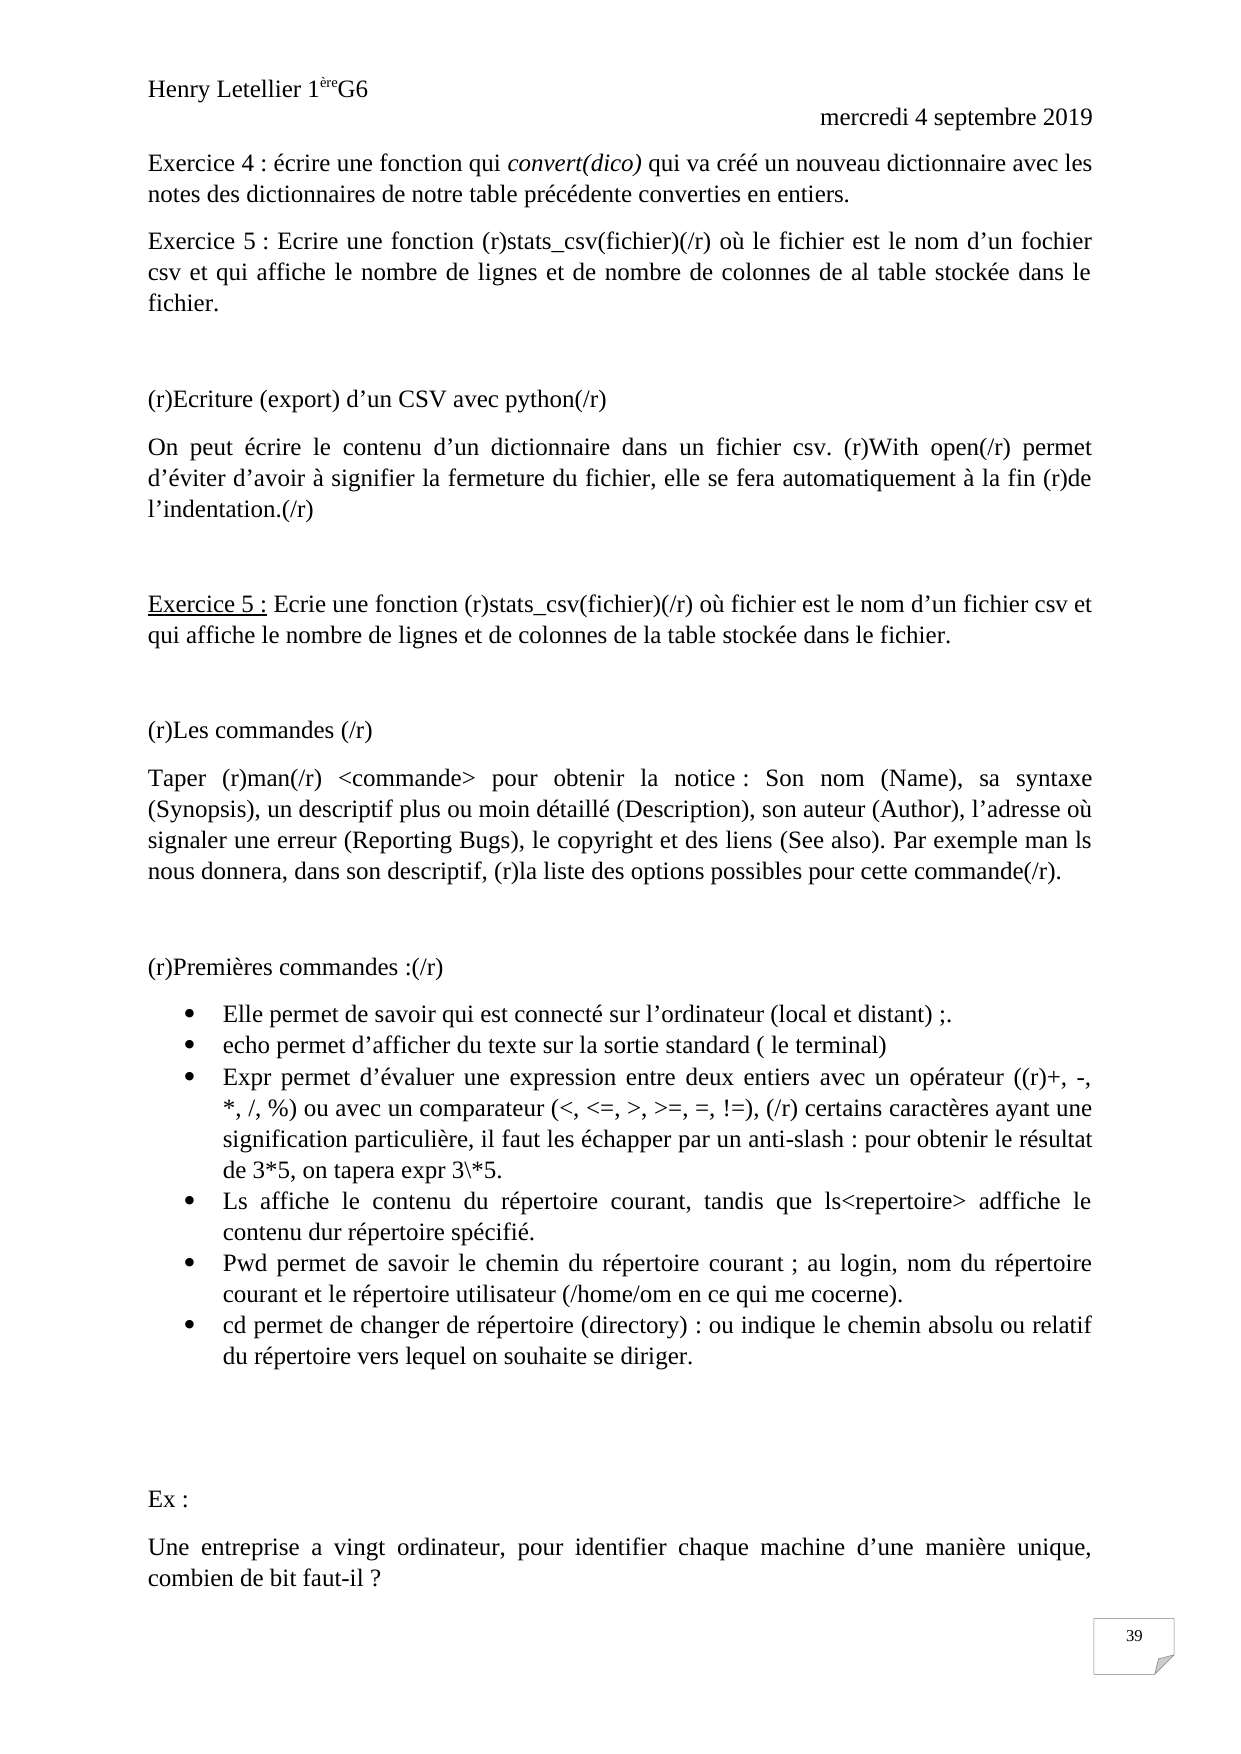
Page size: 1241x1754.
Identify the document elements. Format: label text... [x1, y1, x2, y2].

list cd permet de changer de répertoire (directory) : ou indique le chemin absolu ou relatif du répertoire vers lequel on souhaite se diriger. [185, 1310, 1093, 1370]
list Expr permet d’évaluer une expression entre deux entiers avec un opérateur ((r)+, -, *, /, %) ou avec un comparateur (<, <=, >, >=, =, !=), (/r) certains caractères ayant une signification particulière, il faut les échapper par un anti-slash : pour obtenir le résultat de 3*5, on tapera expr 3\*5. [185, 1062, 1093, 1183]
text (r)Ecriture (export) d’un CSV avec python(/r) [148, 384, 1093, 413]
text Exercice 4 : écrire une fonction qui convert(dico) qui va créé un nouveau dictionnaire avec les notes des dictionnaires de notre table précédente converties en entiers. [148, 148, 1093, 207]
text Ex : [148, 1484, 1093, 1513]
text On peut écrire le contenu d’un dictionnaire dans un fichier csv. (r)With open(/r) permet d’éviter d’avoir à signifier la fermeture du fichier, elle se fera automatiquement à la fin (r)de l’indentation.(/r) [148, 432, 1093, 522]
text Une entreprise a vingt ordinateur, pour identifier chaque machine d’une manière unique, combien de bit faut-il ? [148, 1532, 1093, 1592]
list Pwd permet de savoir le chemin du répertoire courant ; au login, nom du répertoire courant et le répertoire utilisateur (/home/om en ce qui me cocerne). [185, 1248, 1093, 1308]
text Exercice 5 : Ecrie une fonction (r)stats_csv(fichier)(/r) où fichier est le nom d’un fichier csv et qui affiche le nombre de lignes et de colonnes de la table stockée dans le fichier. [148, 589, 1093, 649]
text Exercice 5 : Ecrire une fonction (r)stats_csv(fichier)(/r) où le fichier est le nom d’un fochier csv et qui affiche le nombre de lignes et de nombre de colonnes de al table stockée dans le fichier. [148, 226, 1093, 317]
list Elle permet de savoir qui est connecté sur l’ordinateur (local et distant) ;. [185, 999, 1093, 1028]
list Ls affiche le contenu du répertoire courant, tandis que ls<repertoire> adffiche le contenu dur répertoire spécifié. [185, 1186, 1093, 1246]
list echo permet d’afficher du texte sur la sortie standard ( le terminal) [185, 1031, 1093, 1059]
text Taper (r)man(/r) <commande> pour obtenir la notice : Son nom (Name), sa syntaxe (Synopsis), un descriptif plus ou moin détaillé (Description), son auteur (Author), l’adresse où signaler une erreur (Reporting Bugs), le copyright et des liens (See also). Par exemple man ls nous donnera, dans son descriptif, (r)la liste des options possibles pour cette commande(/r). [148, 763, 1093, 885]
text (r)Les commandes (/r) [148, 716, 1093, 744]
text (r)Premières commandes :(/r) [148, 952, 1093, 981]
